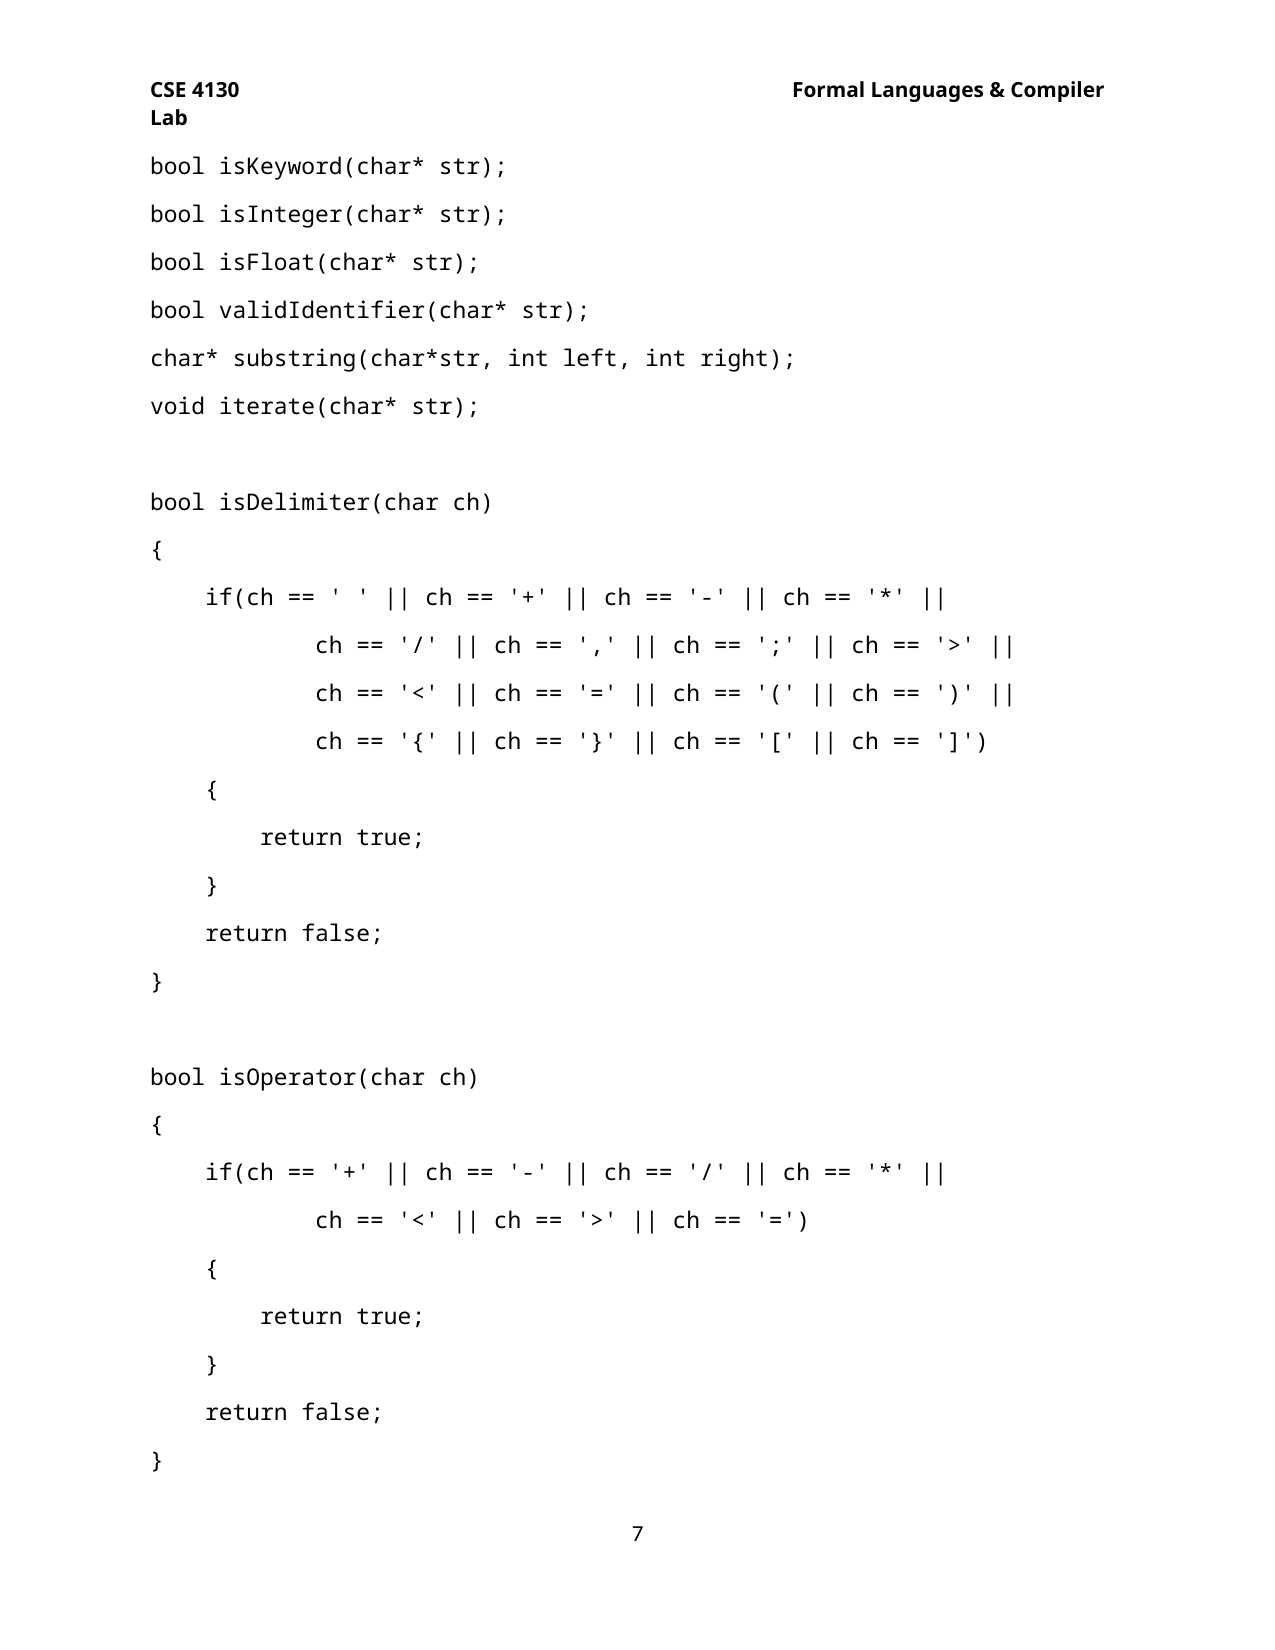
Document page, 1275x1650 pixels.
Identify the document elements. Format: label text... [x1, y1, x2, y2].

text void iterate(char* str); [150, 389, 1125, 421]
text return true; [150, 821, 1125, 852]
text return true; [150, 1300, 1125, 1331]
text } [150, 869, 1125, 900]
text bool isDelimiter(char ch) [150, 485, 1125, 517]
text { [150, 1108, 1125, 1139]
text { [150, 533, 1125, 564]
text bool isKeyword(char* str); [150, 150, 1125, 181]
text if(ch == ' ' || ch == '+' || ch == '-' || ch == '*' || [150, 581, 1125, 612]
text } [150, 964, 1125, 996]
text ch == '/' || ch == ',' || ch == ';' || ch == '>' || [150, 629, 1125, 660]
text ch == '<' || ch == '=' || ch == '(' || ch == ')' || [150, 677, 1125, 708]
text return false; [150, 917, 1125, 948]
text { [150, 1252, 1125, 1283]
text char* substring(char*str, int left, int right); [150, 342, 1125, 373]
text } [150, 1348, 1125, 1379]
text bool validIdentifier(char* str); [150, 294, 1125, 325]
text if(ch == '+' || ch == '-' || ch == '/' || ch == '*' || [150, 1156, 1125, 1187]
text ch == '<' || ch == '>' || ch == '=') [150, 1204, 1125, 1235]
text return false; [150, 1396, 1125, 1427]
text { [150, 773, 1125, 804]
text ch == '{' || ch == '}' || ch == '[' || ch == ']') [150, 725, 1125, 756]
text } [150, 1444, 1125, 1475]
text bool isOperator(char ch) [150, 1060, 1125, 1092]
text bool isFloat(char* str); [150, 246, 1125, 277]
text bool isInteger(char* str); [150, 198, 1125, 229]
